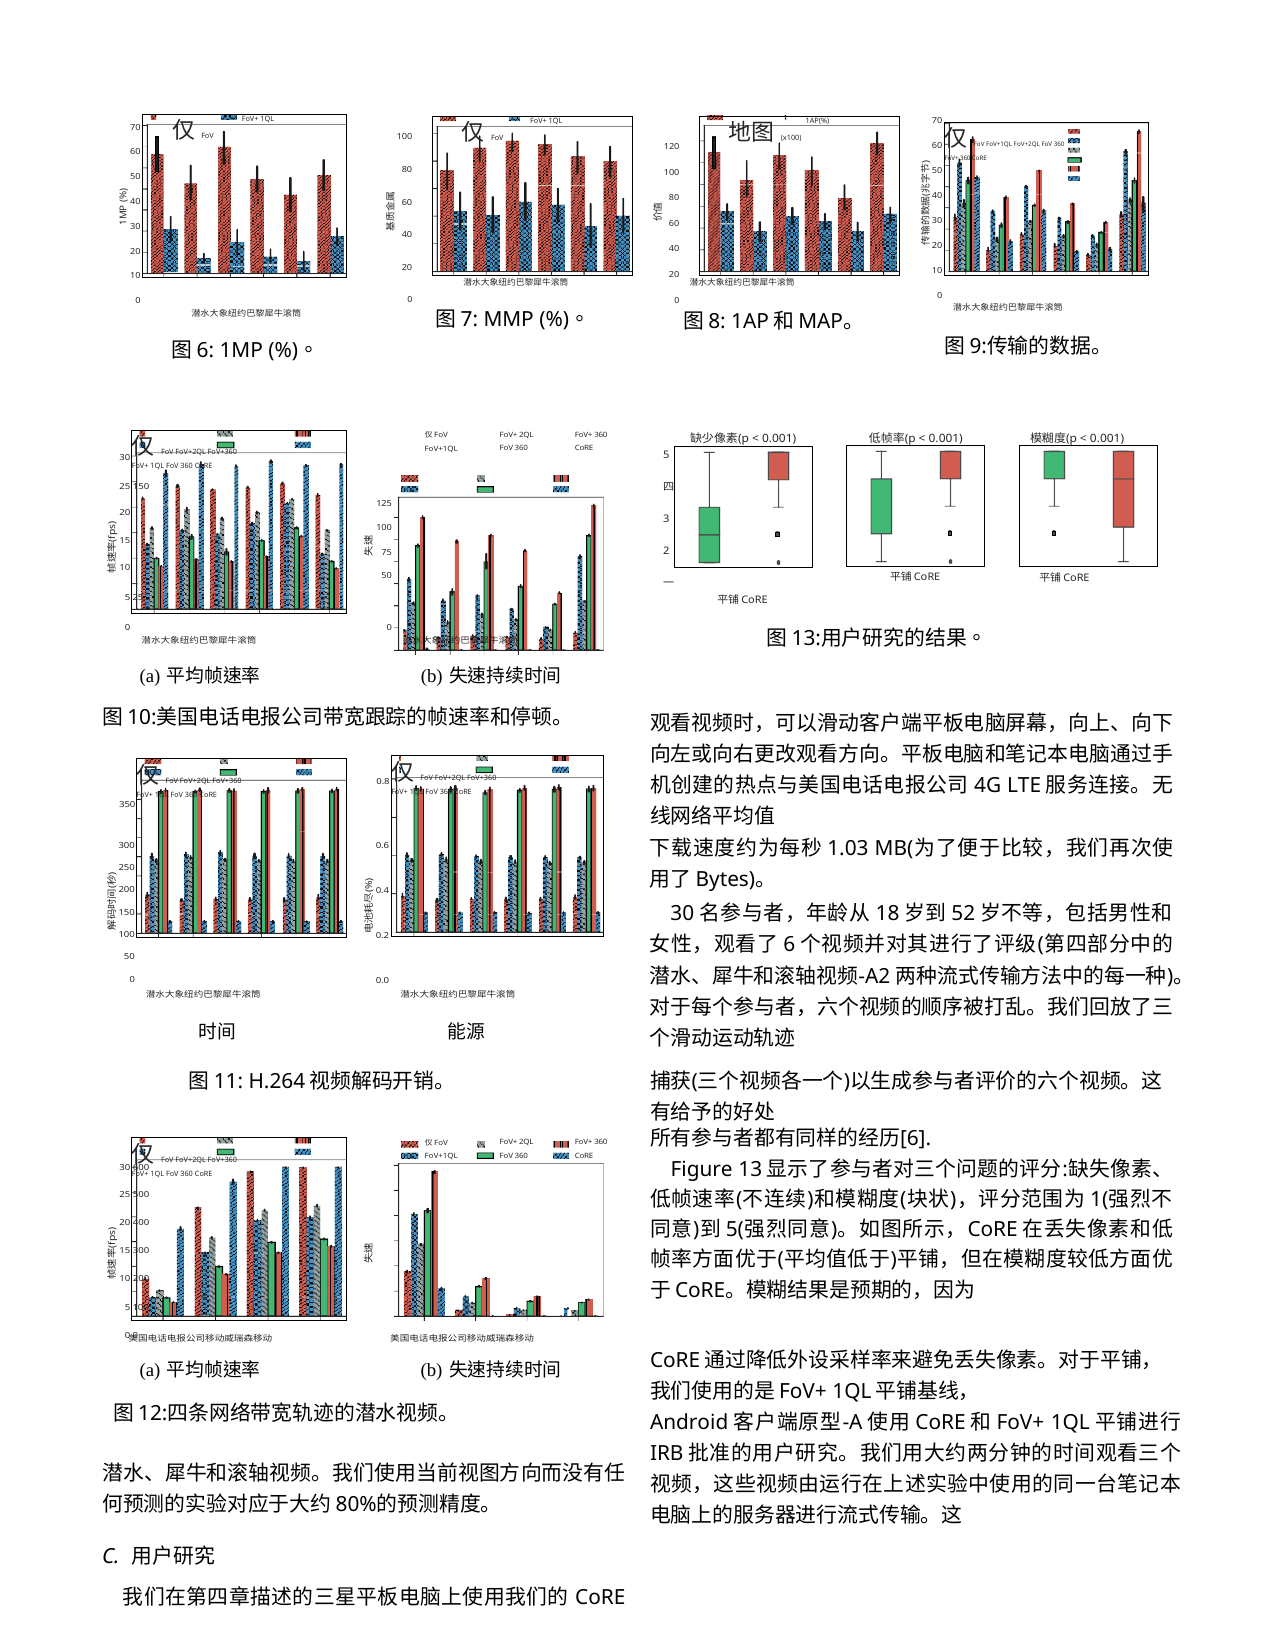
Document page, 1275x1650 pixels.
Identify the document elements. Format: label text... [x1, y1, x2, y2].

text 我们在第四章描述的三星平板电脑上使用我们的CoRE Android客户端原型-A使用CoRE和FoV+ 1QL平铺进行IRB批准的用户研究。我们用大约两分钟的时间观看三个视频，这些视频由运行在上述实验中使用的同一台笔记本电脑上的服务器进行流式传输。这 [102, 1580, 625, 1610]
picture [132, 463, 346, 475]
text FoV+ 360 CoRE [574, 1137, 610, 1160]
picture [137, 810, 346, 937]
picture [132, 1256, 346, 1273]
picture [945, 251, 1148, 264]
picture [137, 787, 346, 799]
picture [1020, 446, 1157, 566]
text 能源 [447, 1016, 602, 1043]
picture [950, 130, 956, 140]
text 所有参与者都有同样的经历[6]. [650, 1127, 1185, 1151]
text 30名参与者，年龄从18岁到52岁不等，包括男性和女性，观看了6个视频并对其进行了评级(第四部分中的潜水、犀牛和滚轴视频-A2 两种流式传输方法中的每一种)。对于每个参与者，六个视频的顺序被打乱。我们回放了三个滑动运动轨迹 [649, 897, 1173, 1051]
text 图6: 1MP (%)。 [148, 335, 342, 363]
picture [132, 607, 346, 613]
picture [393, 475, 604, 655]
text 四 [663, 479, 812, 493]
picture [147, 768, 155, 776]
picture [945, 126, 1148, 140]
text 5 [663, 447, 812, 461]
picture [143, 115, 346, 277]
picture [945, 201, 1148, 214]
picture [675, 525, 812, 543]
picture [675, 461, 812, 479]
text 捕获(三个视频各一个)以生成参与者评价的六个视频。这有给予的好处 [650, 1064, 1173, 1126]
picture [945, 151, 1148, 164]
text 图9:传输的数据。 [944, 329, 1185, 360]
picture [142, 439, 150, 448]
picture [132, 1228, 346, 1244]
picture [402, 765, 410, 774]
picture [675, 558, 812, 567]
picture [847, 446, 984, 566]
text 仅FoV FoV+1QL [424, 1137, 461, 1161]
list 平均帧速率 [139, 662, 345, 687]
picture [132, 517, 346, 535]
text 平铺CoRE [838, 569, 992, 584]
picture [397, 764, 404, 776]
picture [137, 1146, 144, 1161]
text 图10:美国电话电报公司带宽跟踪的帧速率和停顿。 [102, 700, 629, 730]
text 图12:四条网络带宽轨迹的潜水视频。 [113, 1405, 629, 1425]
text 潜水大象纽约巴黎犀牛滚筒 [141, 633, 345, 646]
text Figure 13显示了参与者对三个问题的评分:缺失像素、低帧速率(不连续)和模糊度(块状)，评分范围为1(强烈不同意)到5(强烈同意)。如图所示，CoRE在丢失像素和低帧率方面优于(平均值低于)平铺，但在模糊度较低方面优于CoRE。模糊结果是预期的，因为 [650, 1152, 1173, 1303]
text 模糊度(p < 0.001) [1030, 430, 1185, 446]
picture [392, 810, 603, 936]
picture [137, 438, 144, 451]
text 低帧率(p < 0.001) [839, 430, 992, 446]
picture [132, 1284, 346, 1301]
text 下载速度约为每秒1.03 MB(为了便于比较，我们再次使用了Bytes)。 [649, 831, 1173, 892]
picture [675, 493, 812, 511]
picture [433, 117, 632, 275]
picture [132, 1172, 346, 1189]
list 平均帧速率 [139, 1356, 340, 1382]
text 3 [663, 511, 812, 525]
text 平铺CoRE [672, 592, 812, 606]
picture [132, 1312, 346, 1320]
list 失速持续时间 [420, 1356, 597, 1382]
picture [143, 157, 155, 171]
picture [955, 131, 963, 140]
picture [142, 767, 148, 776]
text 图11: H.264视频解码开销。 [188, 1064, 543, 1095]
list 失速持续时间 [421, 662, 602, 687]
picture [392, 787, 603, 799]
text 一 [663, 576, 812, 590]
text 缺少像素(p < 0.001) [674, 430, 812, 446]
picture [142, 1147, 150, 1156]
picture [132, 492, 346, 508]
picture [392, 756, 603, 776]
picture [137, 759, 346, 776]
text 时间 [198, 1016, 341, 1043]
list 用户研究 [102, 1541, 629, 1569]
text 2 [663, 543, 812, 558]
picture [132, 1200, 346, 1217]
text 图8: 1AP和MAP。 [683, 304, 880, 335]
text 观看视频时，可以滑动客户端平板电脑屏幕，向上、向下、向左或向右更改观看方向。平板电脑和笔记本电脑通过手机创建的热点与美国电话电报公司4G LTE服务连接。无线网络平均值 [650, 706, 1173, 829]
text CoRE通过降低外设采样率来避免丢失像素。对于平铺，我们使用的是FoV+ 1QL平铺基线， [650, 1343, 1173, 1404]
text 5 25 [124, 591, 392, 607]
picture [700, 117, 899, 275]
text 仅FoV FoV+1QL [424, 429, 461, 453]
text 25 150 [119, 475, 392, 492]
picture [945, 176, 1148, 189]
text 我们在第四章描述的三星平板电脑上使用我们的CoRE Android客户端原型-A使用CoRE和FoV+ 1QL平铺进行IRB批准的用户研究。我们用大约两分钟的时间观看三个视频，这些视频由运行在上述实验中使用的同一台笔记本电脑上的服务器进行流式传输。这 [650, 1405, 1181, 1529]
picture [945, 226, 1148, 239]
text FoV+ 360 CoRE [574, 429, 610, 453]
picture [132, 546, 346, 564]
picture [393, 1141, 604, 1321]
text 图7: MMP (%)。 [422, 304, 604, 333]
text 图13:用户研究的结果。 [766, 623, 1185, 651]
text 潜水、犀牛和滚轴视频。我们使用当前视图方向而没有任何预测的实验对应于大约80%的预测精度。 [102, 1457, 625, 1518]
text 平铺CoRE [1039, 569, 1185, 585]
picture [132, 572, 346, 591]
picture [132, 1138, 346, 1161]
picture [132, 431, 346, 451]
